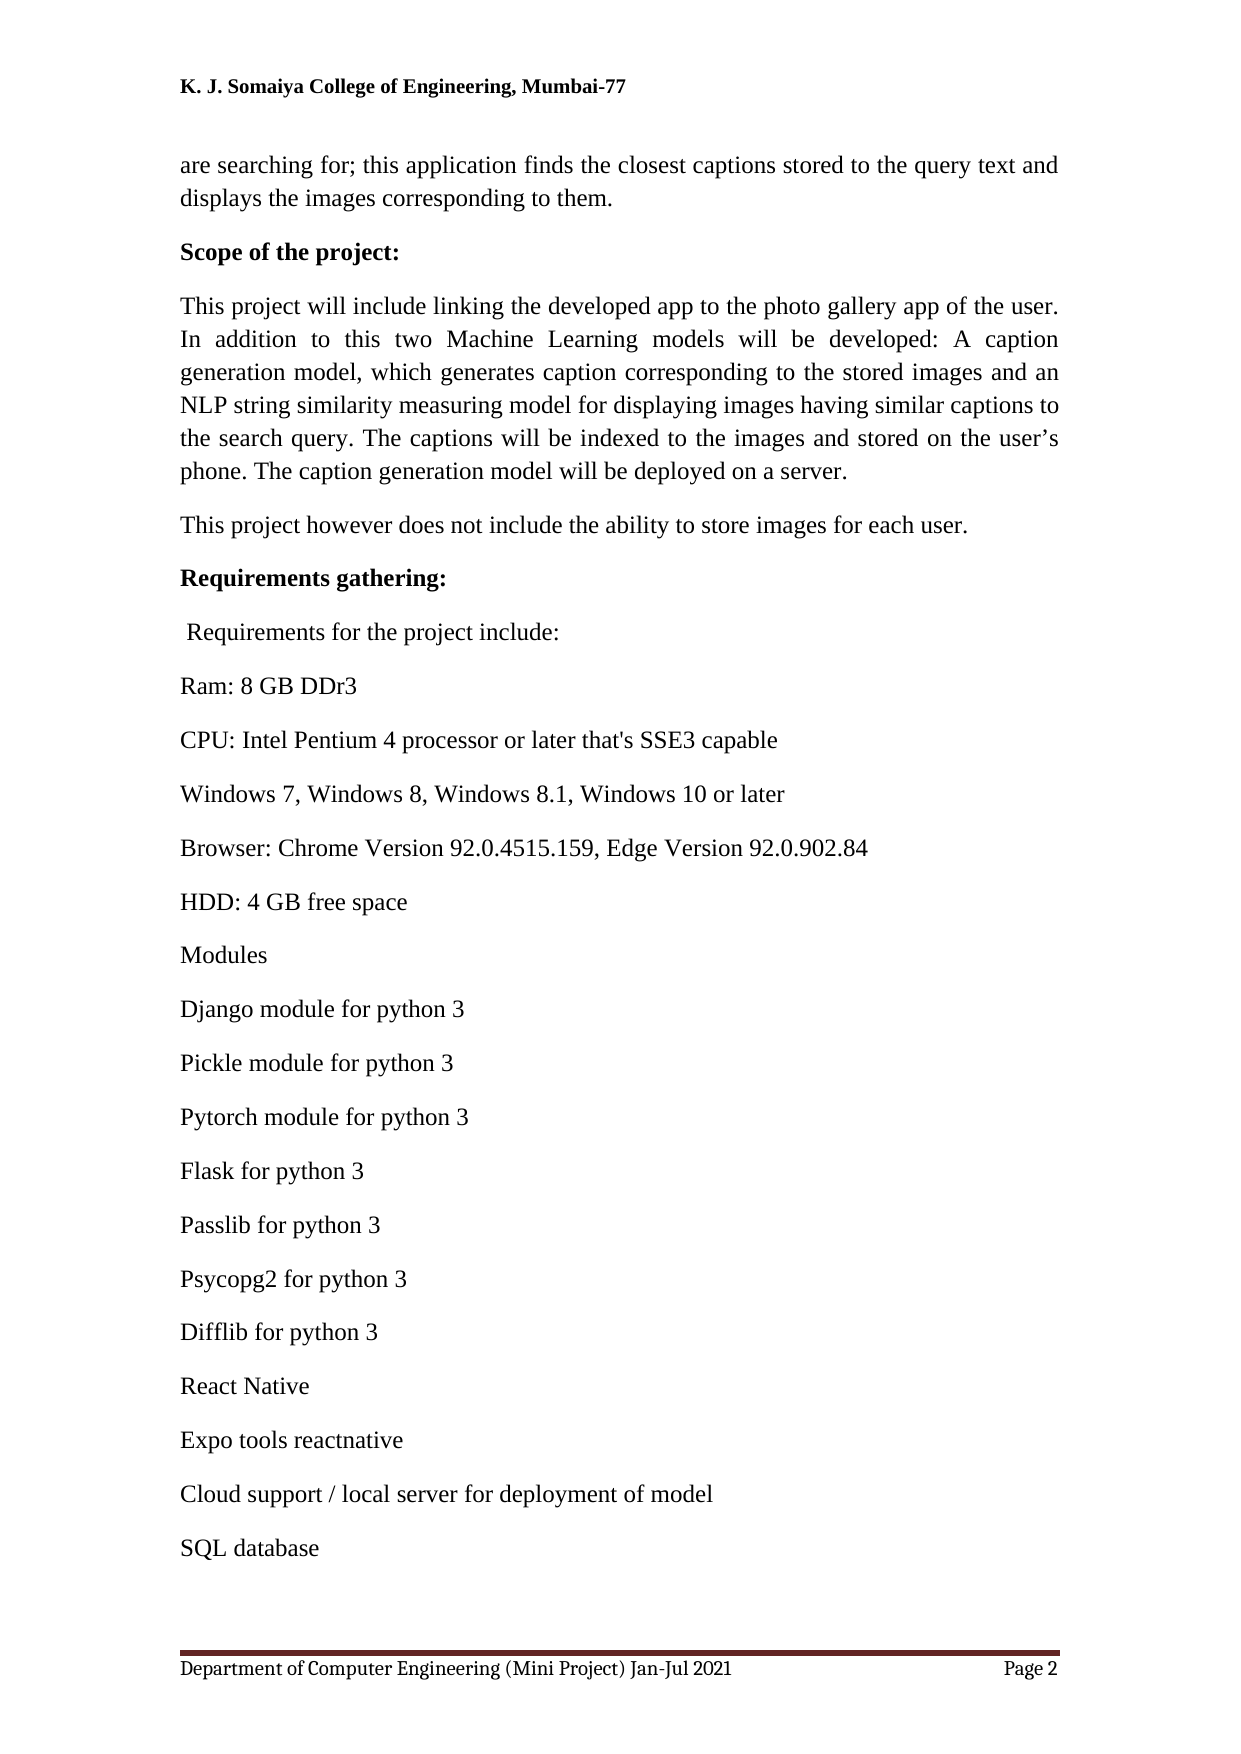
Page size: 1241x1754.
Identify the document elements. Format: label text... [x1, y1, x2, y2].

text Requirements for the project include: [180, 617, 1060, 646]
text Pickle module for python 3 [180, 1048, 1060, 1077]
text Cloud support / local server for deployment of model [180, 1479, 1060, 1508]
text Requirements gathering: [180, 563, 1060, 592]
text Difflib for python 3 [180, 1317, 1060, 1346]
text Expo tools reactnative [180, 1425, 1060, 1454]
text Pytorch module for python 3 [180, 1102, 1060, 1131]
text HDD: 4 GB free space [180, 887, 1060, 915]
text Windows 7, Windows 8, Windows 8.1, Windows 10 or later [180, 779, 1060, 808]
text Ram: 8 GB DDr3 [180, 671, 1060, 700]
text React Native [180, 1371, 1060, 1400]
text This project will include linking the developed app to the photo gallery app of the user. In addition to this two Machine Learning models will be developed: A caption generation model, which generates caption corresponding to the stored images and an NLP string similarity measuring model for displaying images having similar captions to the search query. The captions will be indexed to the images and stored on the user’s phone. The caption generation model will be deployed on a server. [180, 291, 1060, 484]
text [180, 150, 1060, 212]
text SQL database [180, 1533, 1060, 1562]
text Modules [180, 941, 1060, 969]
text Flask for python 3 [180, 1156, 1060, 1185]
text Scope of the project: [180, 237, 1060, 266]
text Django module for python 3 [180, 994, 1060, 1023]
text Passlib for python 3 [180, 1210, 1060, 1238]
text CPU: Intel Pentium 4 processor or later that's SSE3 capable [180, 725, 1060, 754]
text Browser: Chrome Version 92.0.4515.159, Edge Version 92.0.902.84 [180, 833, 1060, 862]
text Psycopg2 for python 3 [180, 1264, 1060, 1292]
text This project however does not include the ability to store images for each user. [180, 510, 1060, 538]
